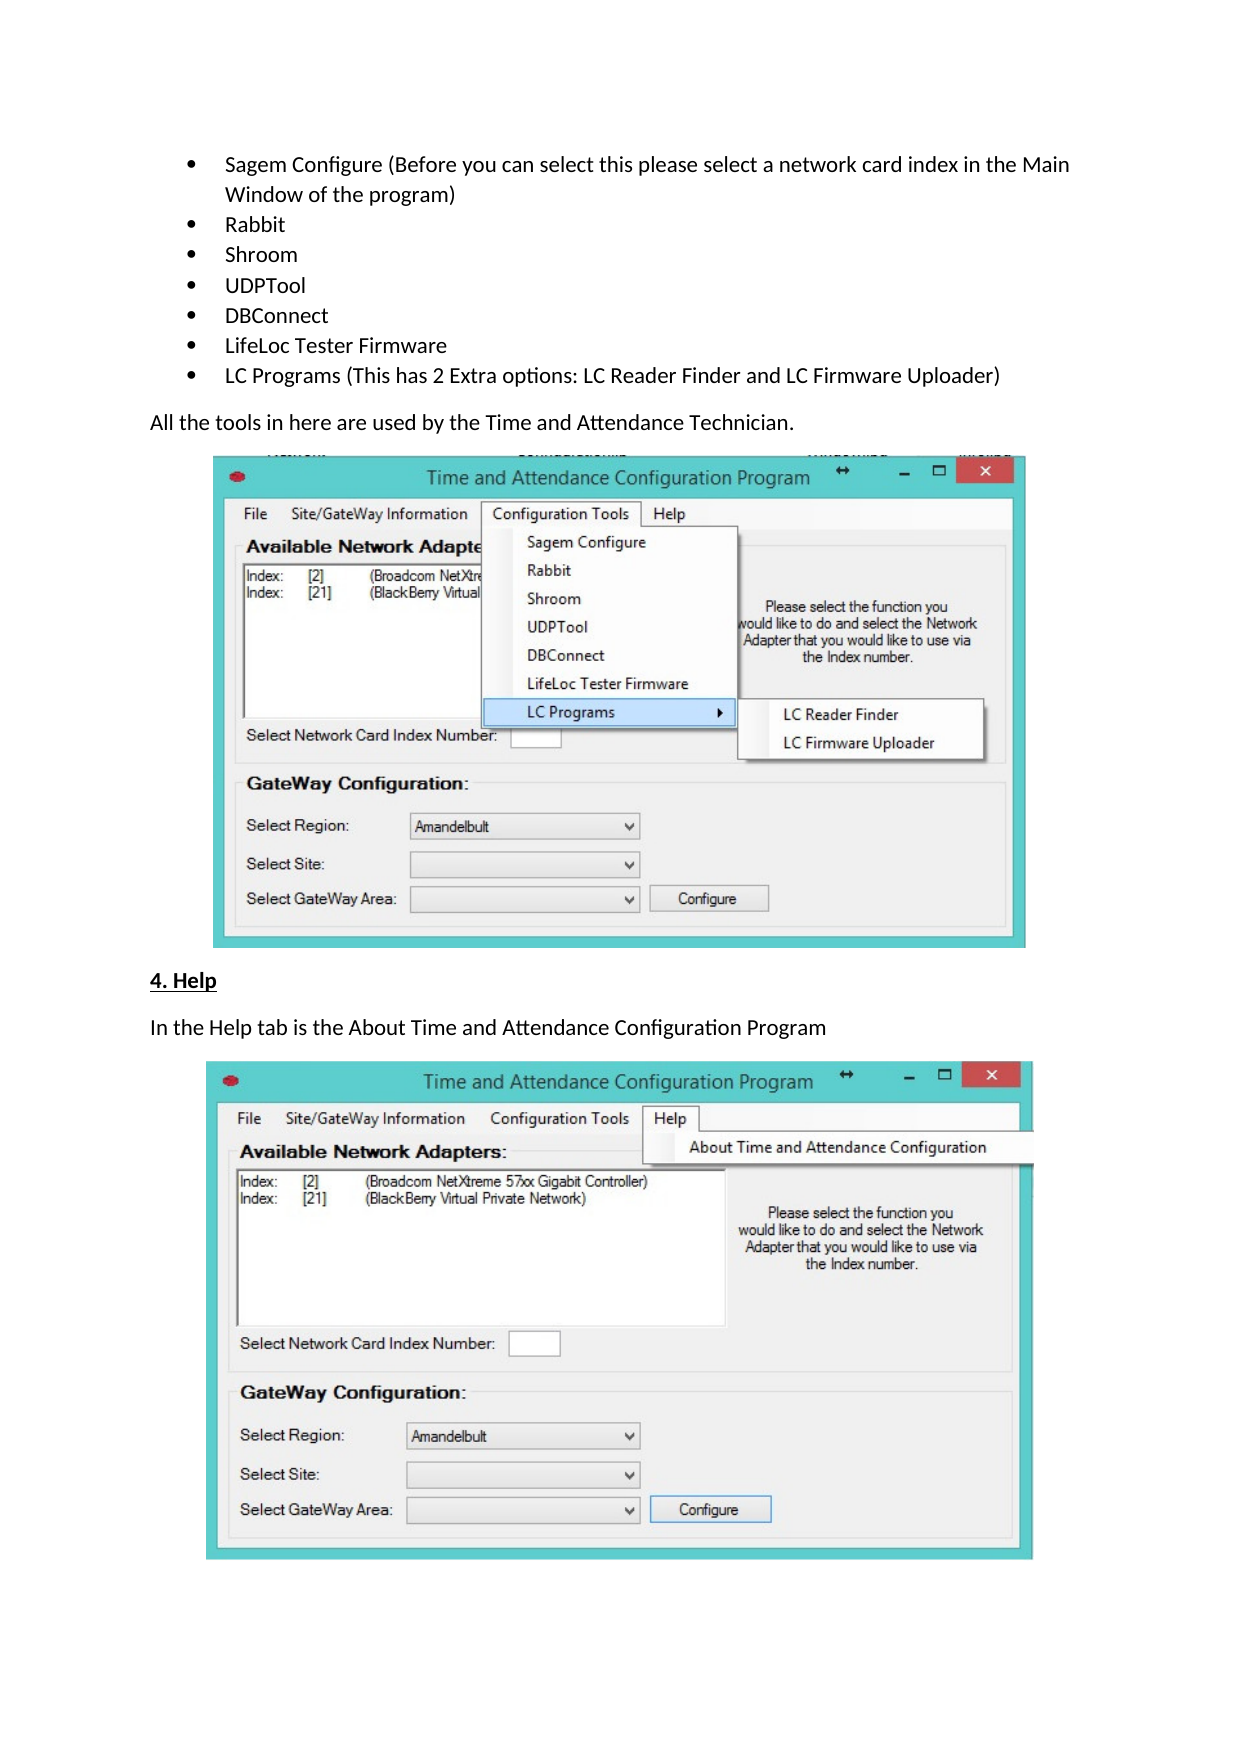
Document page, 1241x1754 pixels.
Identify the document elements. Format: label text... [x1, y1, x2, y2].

list Rabbit [187, 210, 1090, 238]
text All the tools in here are used by the Time and Attendance Technician. [150, 408, 1090, 436]
text 4. Help [150, 966, 1090, 994]
list UDPTool [187, 271, 1090, 299]
list LifeLoc Tester Firmware [187, 331, 1090, 359]
list DBConnect [187, 301, 1090, 329]
list Shroom [187, 241, 1090, 269]
text In the Help tab is the About Time and Attendance Configuration Program [150, 1013, 1090, 1041]
picture [213, 455, 1027, 948]
list LC Programs (This has 2 Extra options: LC Reader Finder and LC Firmware Uploader) [187, 361, 1090, 389]
list Sagem Configure (Before you can select this please select a network card index in the Main Window of the program) [187, 150, 1090, 208]
picture [206, 1060, 1034, 1561]
